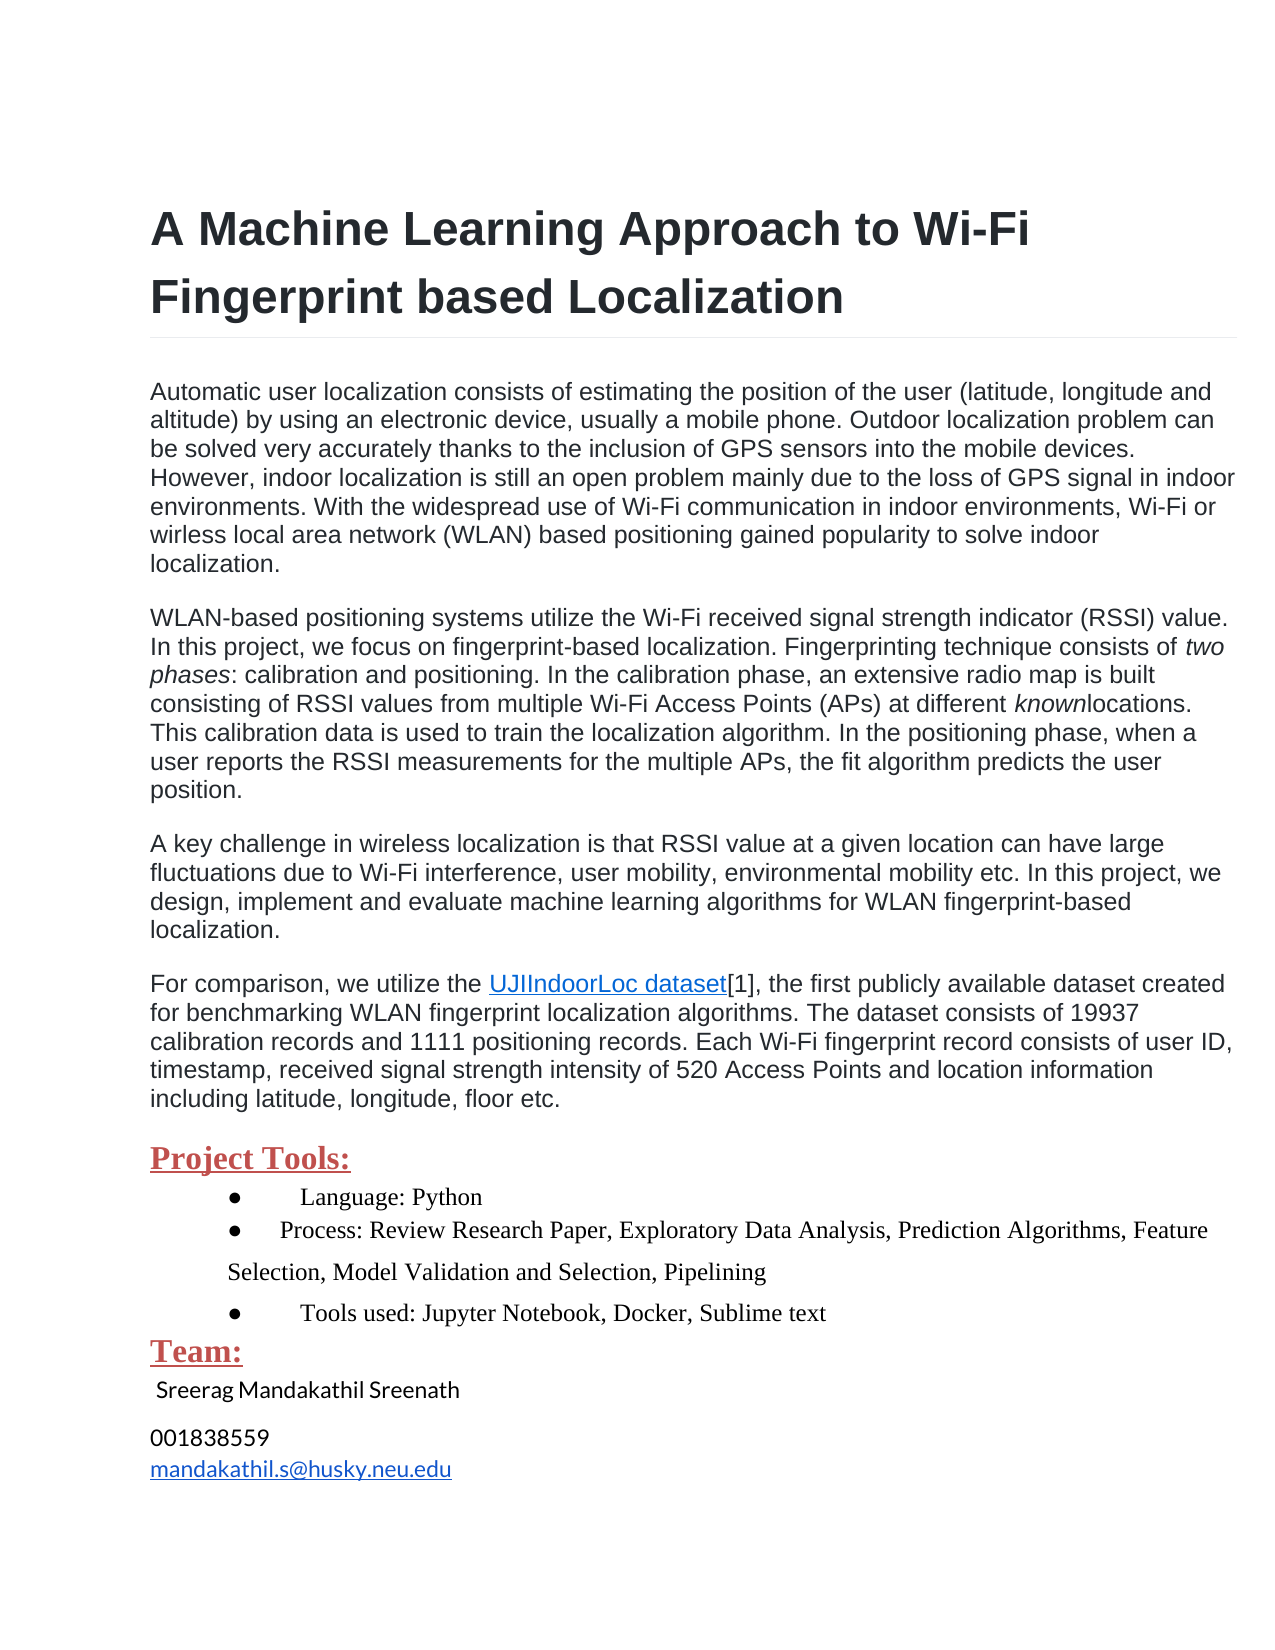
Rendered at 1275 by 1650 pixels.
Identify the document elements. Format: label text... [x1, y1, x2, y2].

text WLAN-based positioning systems utilize the Wi-Fi received signal strength indicator (RSSI) value. In this project, we focus on fingerprint-based localization. Fingerprinting technique consists of two phases: calibration and positioning. In the calibration phase, an extensive radio map is built consisting of RSSI values from multiple Wi-Fi Access Points (APs) at different knownlocations. This calibration data is used to train the localization algorithm. In the positioning phase, when a user reports the RSSI measurements for the multiple APs, the fit algorithm predicts the user position. [150, 603, 1237, 804]
subtitle A Machine Learning Approach to Wi-Fi Fingerprint based Localization [150, 200, 1237, 337]
text ● Language: Python [227, 1182, 1237, 1211]
text Team: [150, 1331, 1237, 1370]
text Sreerag Mandakathil Sreenath [150, 1376, 1237, 1403]
text For comparison, we utilize the UJIIndoorLoc dataset[1], the first publicly available dataset created for benchmarking WLAN fingerprint localization algorithms. The dataset consists of 19937 calibration records and 1111 positioning records. Each Wi-Fi fingerprint record consists of user ID, timestamp, received signal strength intensity of 520 Access Points and location information including latitude, longitude, floor etc. [150, 969, 1237, 1113]
text A key challenge in wireless localization is that RSSI value at a given location can have large fluctuations due to Wi-Fi interference, user mobility, environmental mobility etc. In this project, we design, implement and evaluate machine learning algorithms for WLAN fingerprint-based localization. [150, 829, 1237, 944]
text ● Process: Review Research Paper, Exploratory Data Analysis, Prediction Algorithms, Feature Selection, Model Validation and Selection, Pipelining [227, 1215, 1237, 1286]
text ● Tools used: Jupyter Notebook, Docker, Sublime text [227, 1298, 1237, 1327]
text 001838559 [150, 1424, 1237, 1451]
text Project Tools: [150, 1138, 1237, 1176]
text Automatic user localization consists of estimating the position of the user (latitude, longitude and altitude) by using an electronic device, usually a mobile phone. Outdoor localization problem can be solved very accurately thanks to the inclusion of GPS sensors into the mobile devices. However, indoor localization is still an open problem mainly due to the loss of GPS signal in indoor environments. With the widespread use of Wi-Fi communication in indoor environments, Wi-Fi or wirless local area network (WLAN) based positioning gained popularity to solve indoor localization. [150, 377, 1237, 578]
text mandakathil.s@husky.neu.edu [150, 1455, 1237, 1483]
